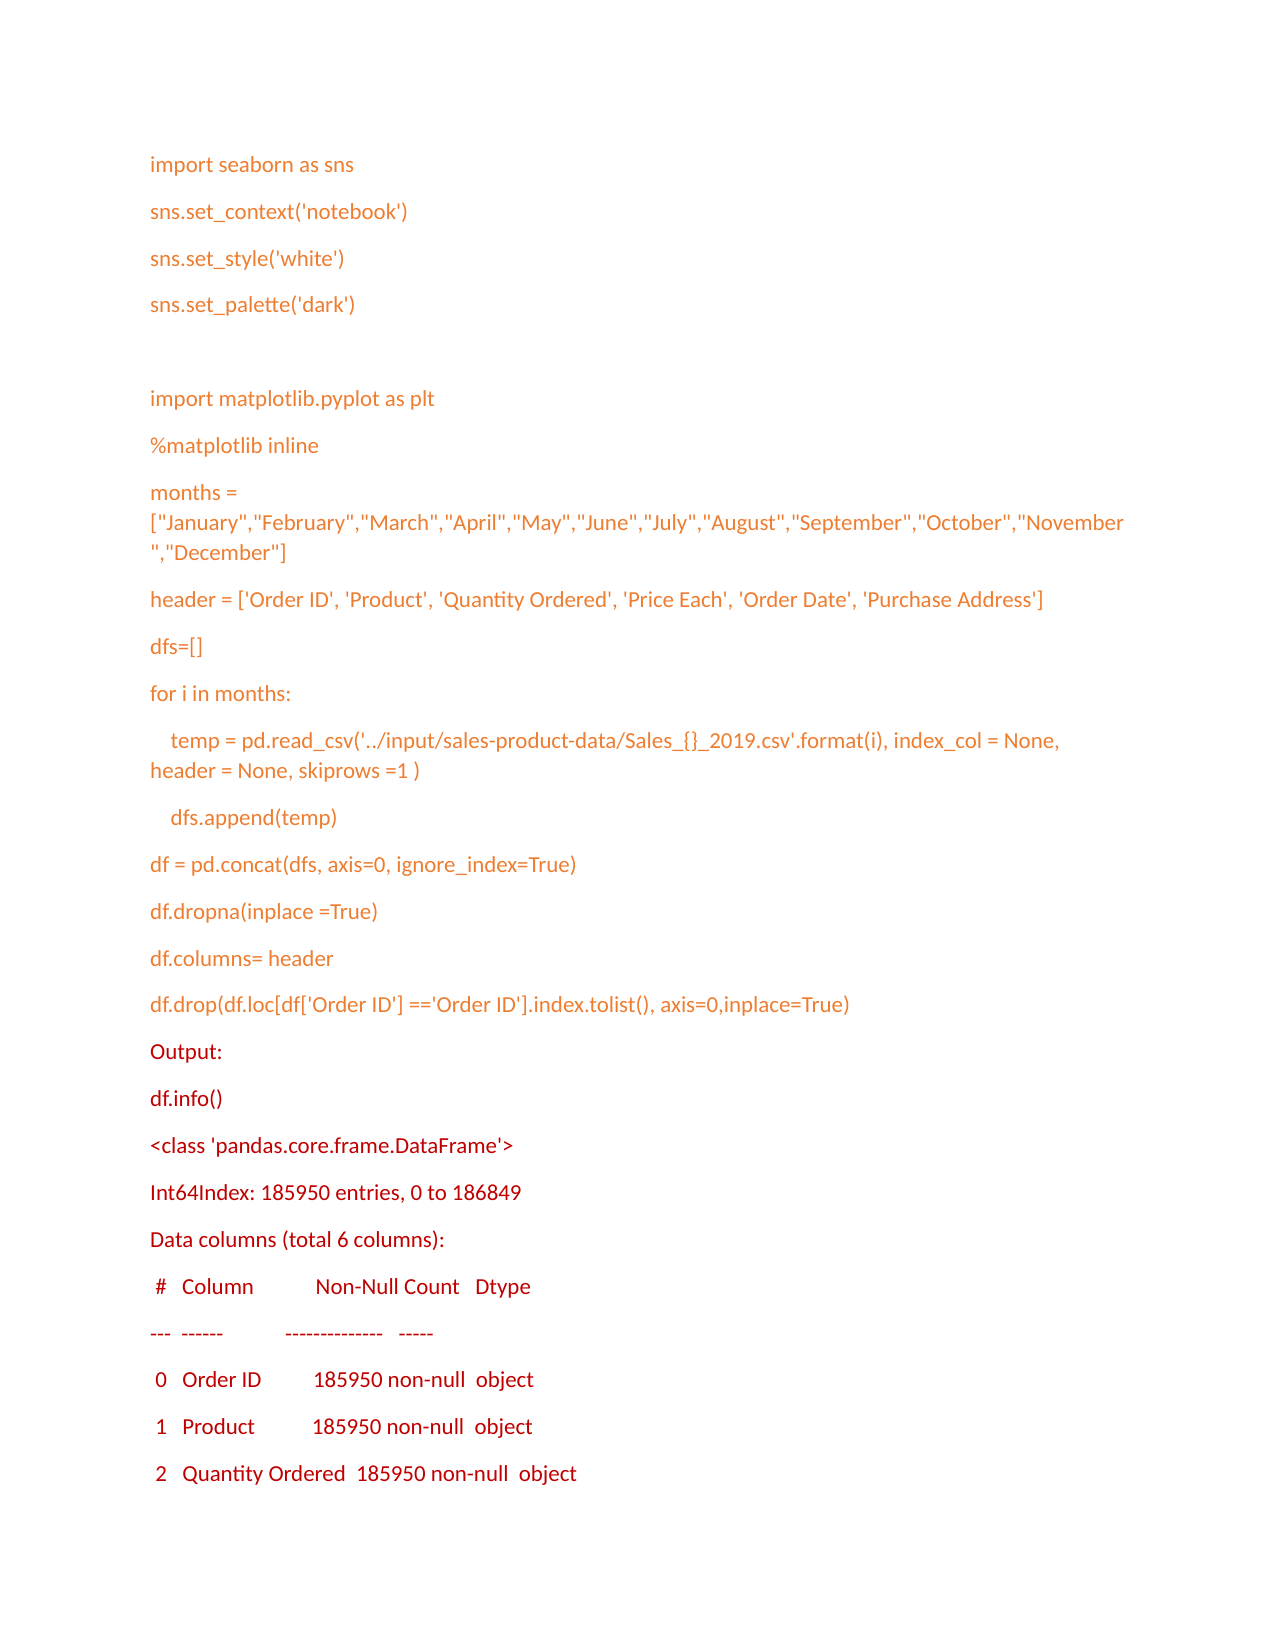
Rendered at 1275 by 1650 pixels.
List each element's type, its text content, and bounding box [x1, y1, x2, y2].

text df.dropna(inplace =True) [150, 897, 1125, 925]
text sns.set_context('notebook') [150, 197, 1125, 225]
text <class 'pandas.core.frame.DataFrame'> [150, 1131, 1125, 1159]
text Output: [150, 1037, 1125, 1066]
text dfs.append(temp) [150, 803, 1125, 831]
text sns.set_palette('dark') [150, 291, 1125, 319]
text dfs=[] [150, 632, 1125, 660]
text %matplotlib inline [150, 431, 1125, 459]
text df.drop(df.loc[df['Order ID'] =='Order ID'].index.tolist(), axis=0,inplace=True) [150, 991, 1125, 1019]
text df.info() [150, 1084, 1125, 1112]
text Int64Index: 185950 entries, 0 to 186849 [150, 1178, 1125, 1206]
text --- ------ -------------- ----- [150, 1319, 1125, 1347]
text df = pd.concat(dfs, axis=0, ignore_index=True) [150, 850, 1125, 878]
text Data columns (total 6 columns): [150, 1225, 1125, 1253]
text sns.set_style('white') [150, 244, 1125, 272]
text df.columns= header [150, 944, 1125, 972]
text import matplotlib.pyplot as plt [150, 384, 1125, 412]
text import seaborn as sns [150, 150, 1125, 178]
text 1 Product 185950 non-null object [150, 1412, 1125, 1441]
text 2 Quantity Ordered 185950 non-null object [150, 1459, 1125, 1487]
text months = ["January","February","March","April","May","June","July","August","September","October","November","December"] [150, 478, 1125, 567]
text 0 Order ID 185950 non-null object [150, 1366, 1125, 1394]
text header = ['Order ID', 'Product', 'Quantity Ordered', 'Price Each', 'Order Date', 'Purchase Address'] [150, 585, 1125, 613]
text for i in months: [150, 679, 1125, 707]
text # Column Non-Null Count Dtype [150, 1272, 1125, 1300]
text temp = pd.read_csv('../input/sales-product-data/Sales_{}_2019.csv'.format(i), index_col = None, header = None, skiprows =1 ) [150, 726, 1125, 784]
